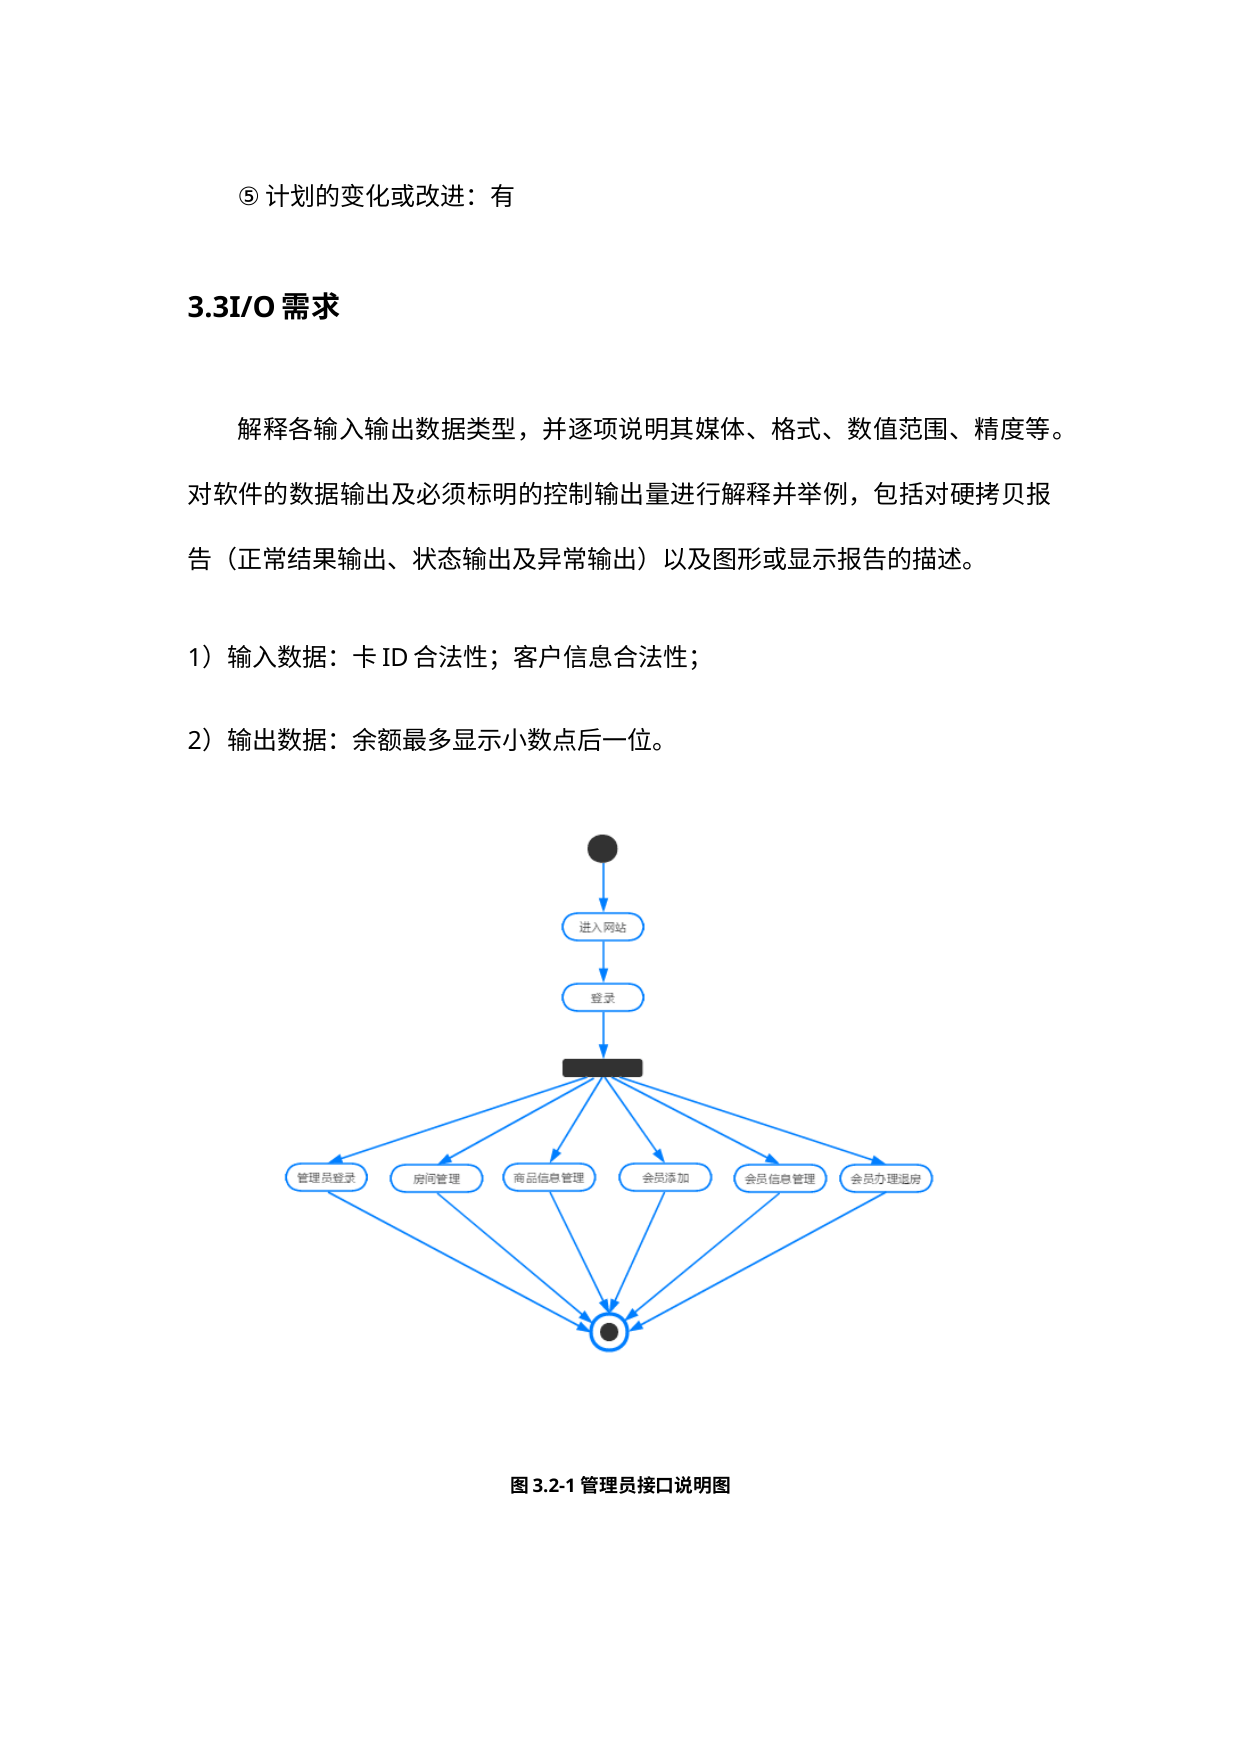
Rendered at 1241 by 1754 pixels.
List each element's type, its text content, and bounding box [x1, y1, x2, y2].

text 1）输入数据：卡ID合法性；客户信息合法性； [187, 623, 1053, 688]
subtitle 3.3I/O需求 [187, 272, 1053, 337]
text 2）输出数据：余额最多显示小数点后一位。 [187, 706, 1053, 771]
text 图3.2-1 管理员接口说明图 [187, 1468, 1053, 1501]
text 解释各输入输出数据类型，并逐项说明其媒体、格式、数值范围、精度等。对软件的数据输出及必须标明的控制输出量进行解释并举例，包括对硬拷贝报告（正常结果输出、状态输出及异常输出）以及图形或显示报告的描述。 [187, 395, 1053, 590]
picture [187, 788, 1052, 1364]
text ⑤计划的变化或改进：有 [187, 162, 1053, 227]
